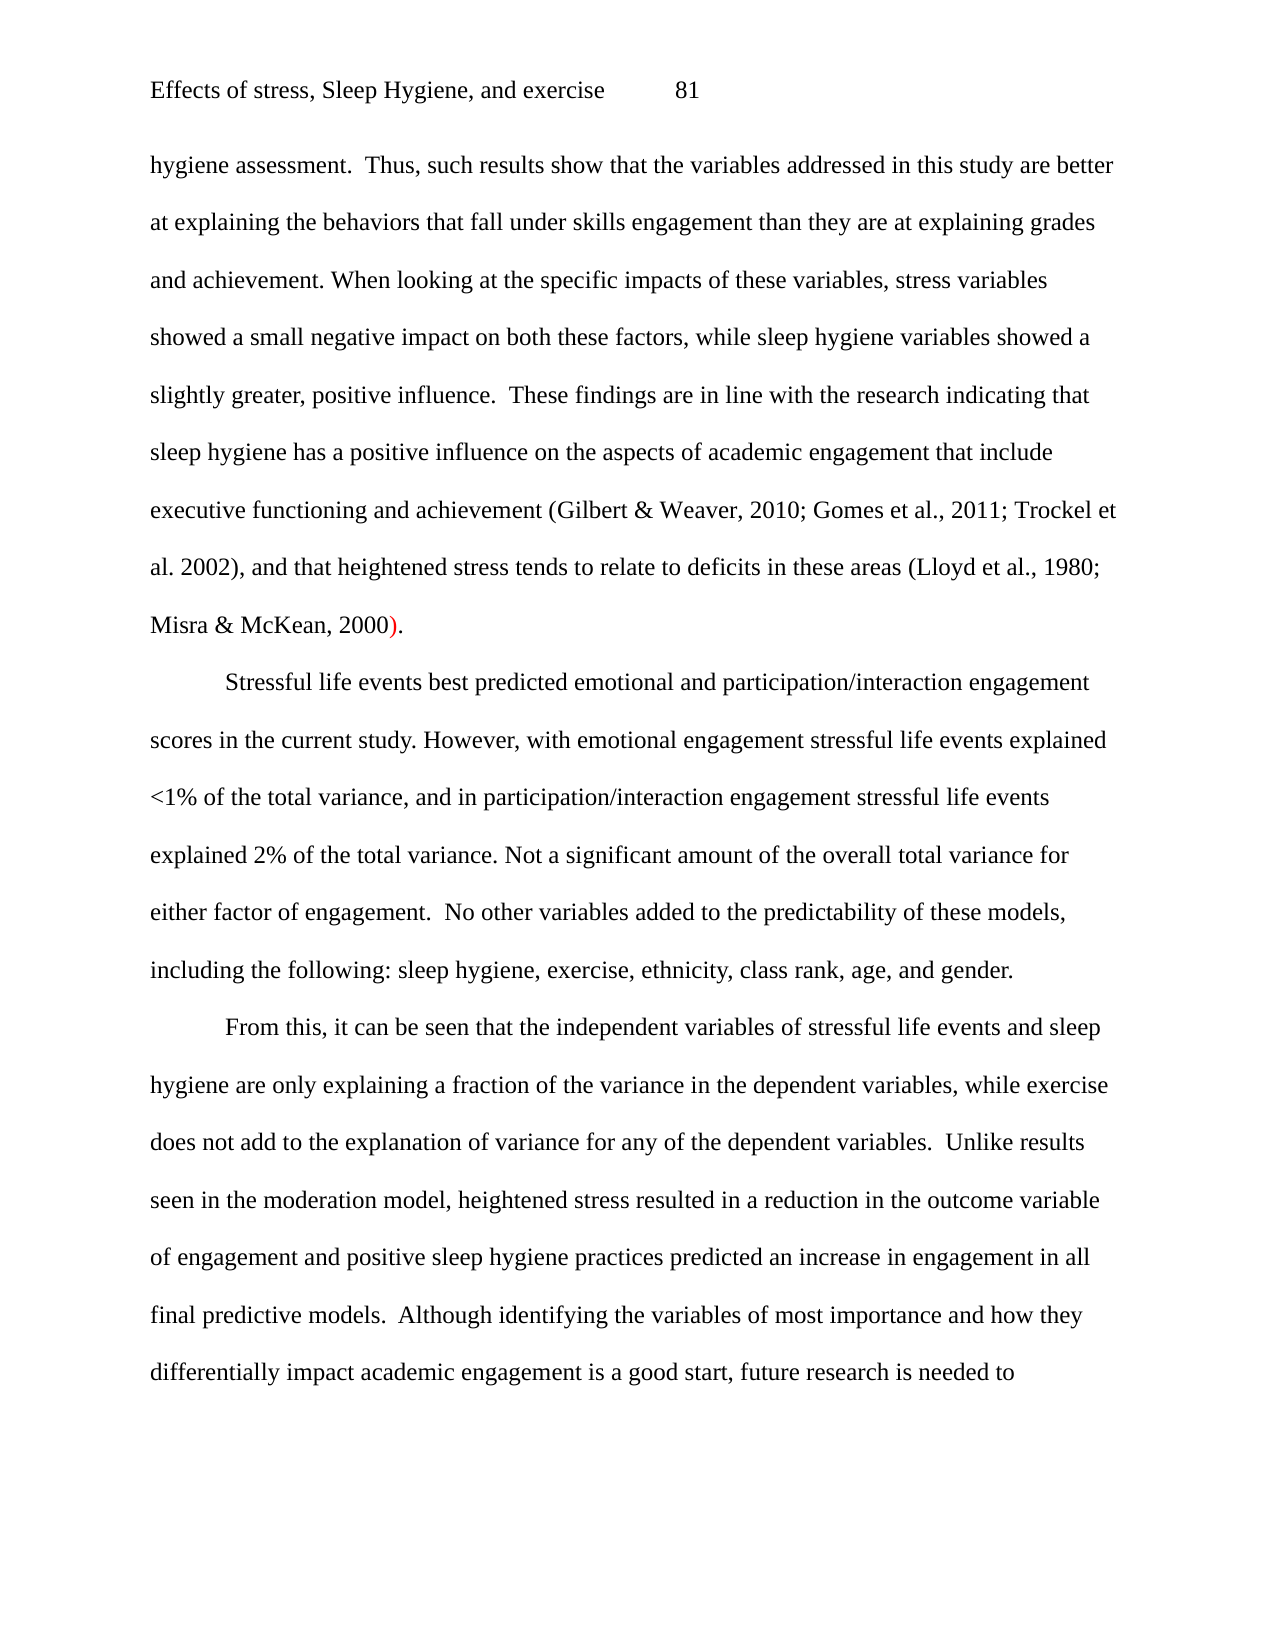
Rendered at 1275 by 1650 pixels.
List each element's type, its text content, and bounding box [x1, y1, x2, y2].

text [150, 1012, 1125, 1386]
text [150, 150, 1125, 639]
text Stressful life events best predicted emotional and participation/interaction engagement scores in the current study. However, with emotional engagement stressful life events explained <1% of the total variance, and in participation/interaction engagement stressful life events explained 2% of the total variance. Not a significant amount of the overall total variance for either factor of engagement. No other variables added to the predictability of these models, including the following: sleep hygiene, exercise, ethnicity, class rank, age, and gender. [150, 667, 1125, 984]
